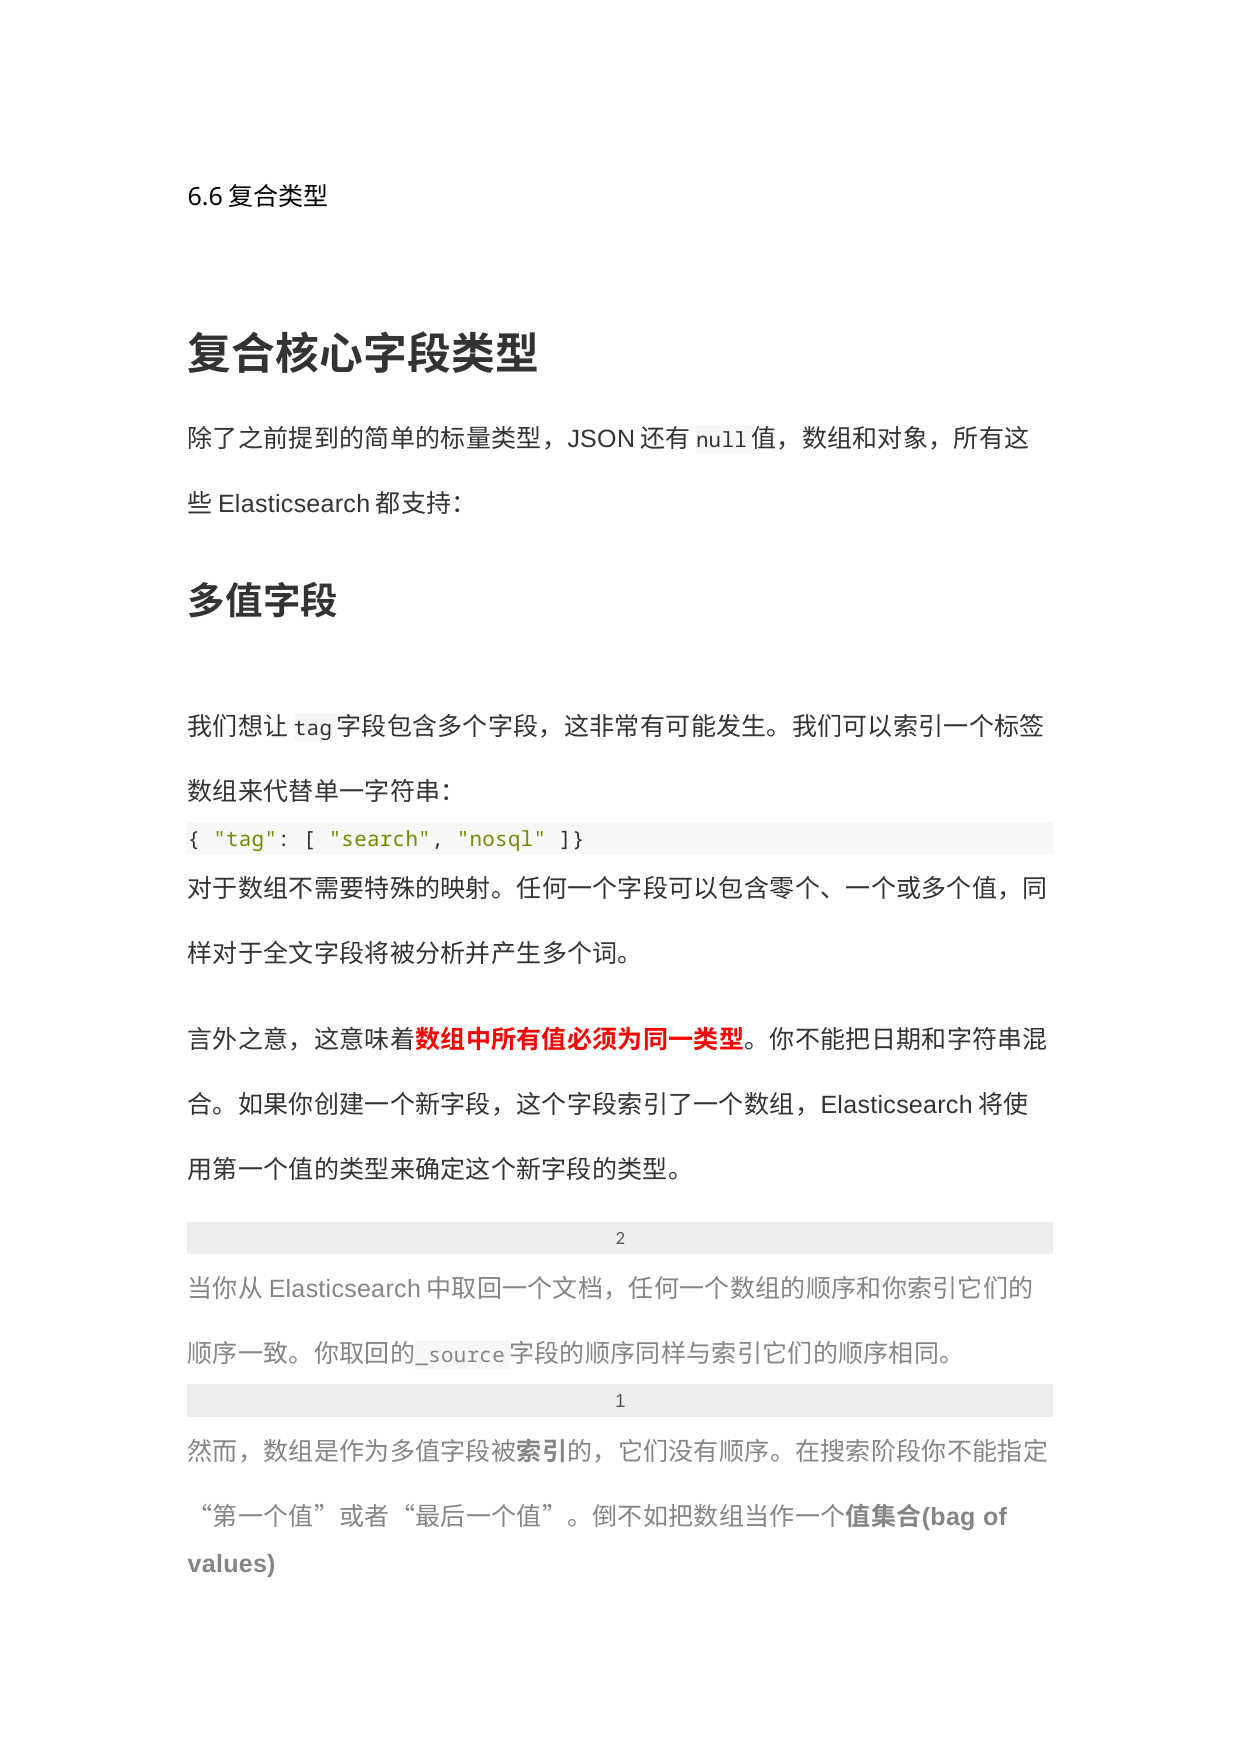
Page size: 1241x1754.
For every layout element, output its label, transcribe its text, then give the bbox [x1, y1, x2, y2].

text 当你从Elasticsearch中取回一个文档，任何一个数组的顺序和你索引它们的顺序一致。你取回的_source字段的顺序同样与索引它们的顺序相同。 [187, 1254, 1053, 1384]
text { "tag": [ "search", "nosql" ]} [187, 822, 1053, 854]
subtitle 多值字段 [187, 566, 1053, 631]
text 对于数组不需要特殊的映射。任何一个字段可以包含零个、一个或多个值，同样对于全文字段将被分析并产生多个词。 [187, 854, 1053, 984]
text 然而，数组是作为多值字段被索引的，它们没有顺序。在搜索阶段你不能指定“第一个值”或者“最后一个值”。倒不如把数组当作一个值集合(bag of values) [187, 1417, 1053, 1579]
text 2 [187, 1222, 1053, 1254]
text 除了之前提到的简单的标量类型，JSON还有null值，数组和对象，所有这些Elasticsearch都支持： [187, 404, 1053, 534]
text 6.6复合类型 [187, 162, 1053, 227]
subtitle 复合核心字段类型 [187, 318, 1053, 383]
text 我们想让tag字段包含多个字段，这非常有可能发生。我们可以索引一个标签数组来代替单一字符串： [187, 692, 1053, 822]
text 言外之意，这意味着数组中所有值必须为同一类型。你不能把日期和字符串混合。如果你创建一个新字段，这个字段索引了一个数组，Elasticsearch将使用第一个值的类型来确定这个新字段的类型。 [187, 1006, 1053, 1201]
text 1 [187, 1384, 1053, 1417]
